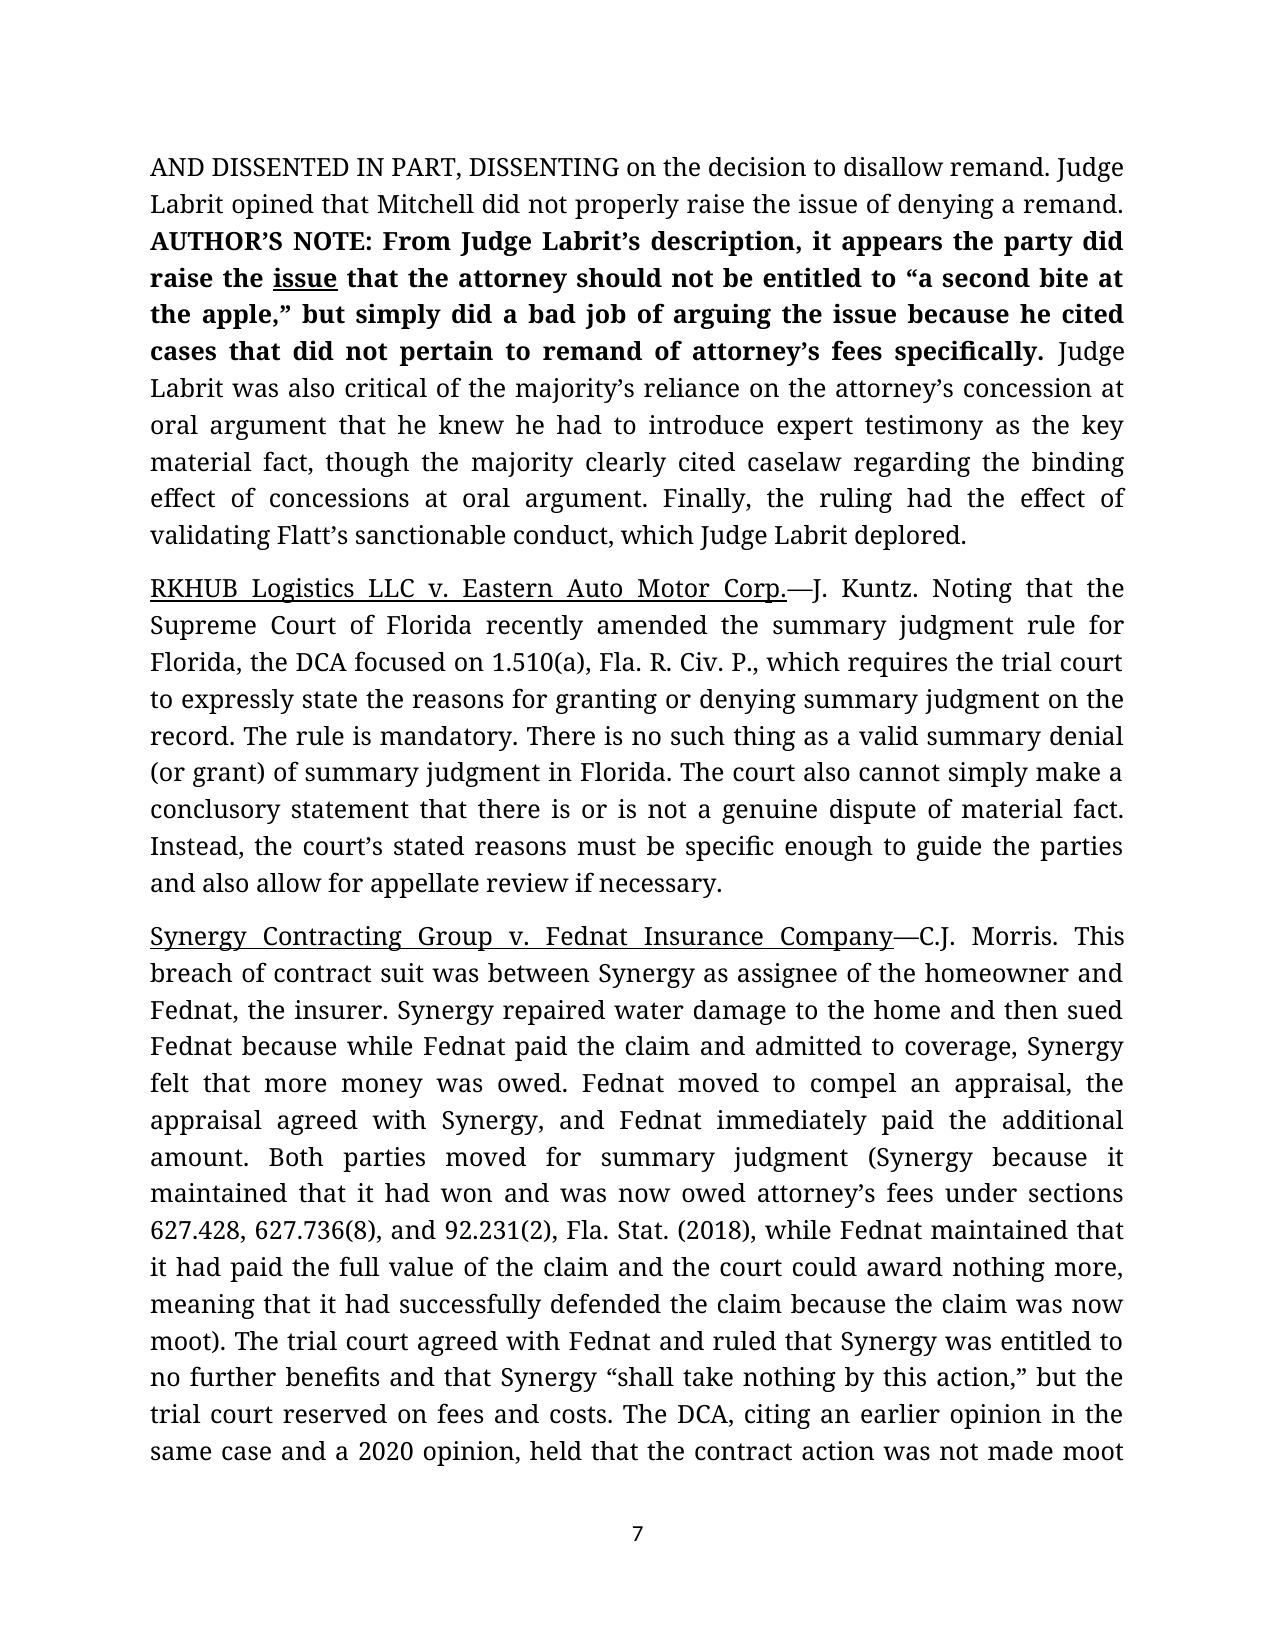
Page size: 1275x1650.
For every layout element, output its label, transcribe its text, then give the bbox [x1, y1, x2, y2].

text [150, 919, 1125, 1468]
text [150, 150, 1125, 552]
text RKHUB Logistics LLC v. Eastern Auto Motor Corp.—J. Kuntz. Noting that the Supreme Court of Florida recently amended the summary judgment rule for Florida, the DCA focused on 1.510(a), Fla. R. Civ. P., which requires the trial court to expressly state the reasons for granting or denying summary judgment on the record. The rule is mandatory. There is no such thing as a valid summary denial (or grant) of summary judgment in Florida. The court also cannot simply make a conclusory statement that there is or is not a genuine dispute of material fact. Instead, the court’s stated reasons must be specific enough to guide the parties and also allow for appellate review if necessary. [150, 571, 1125, 899]
